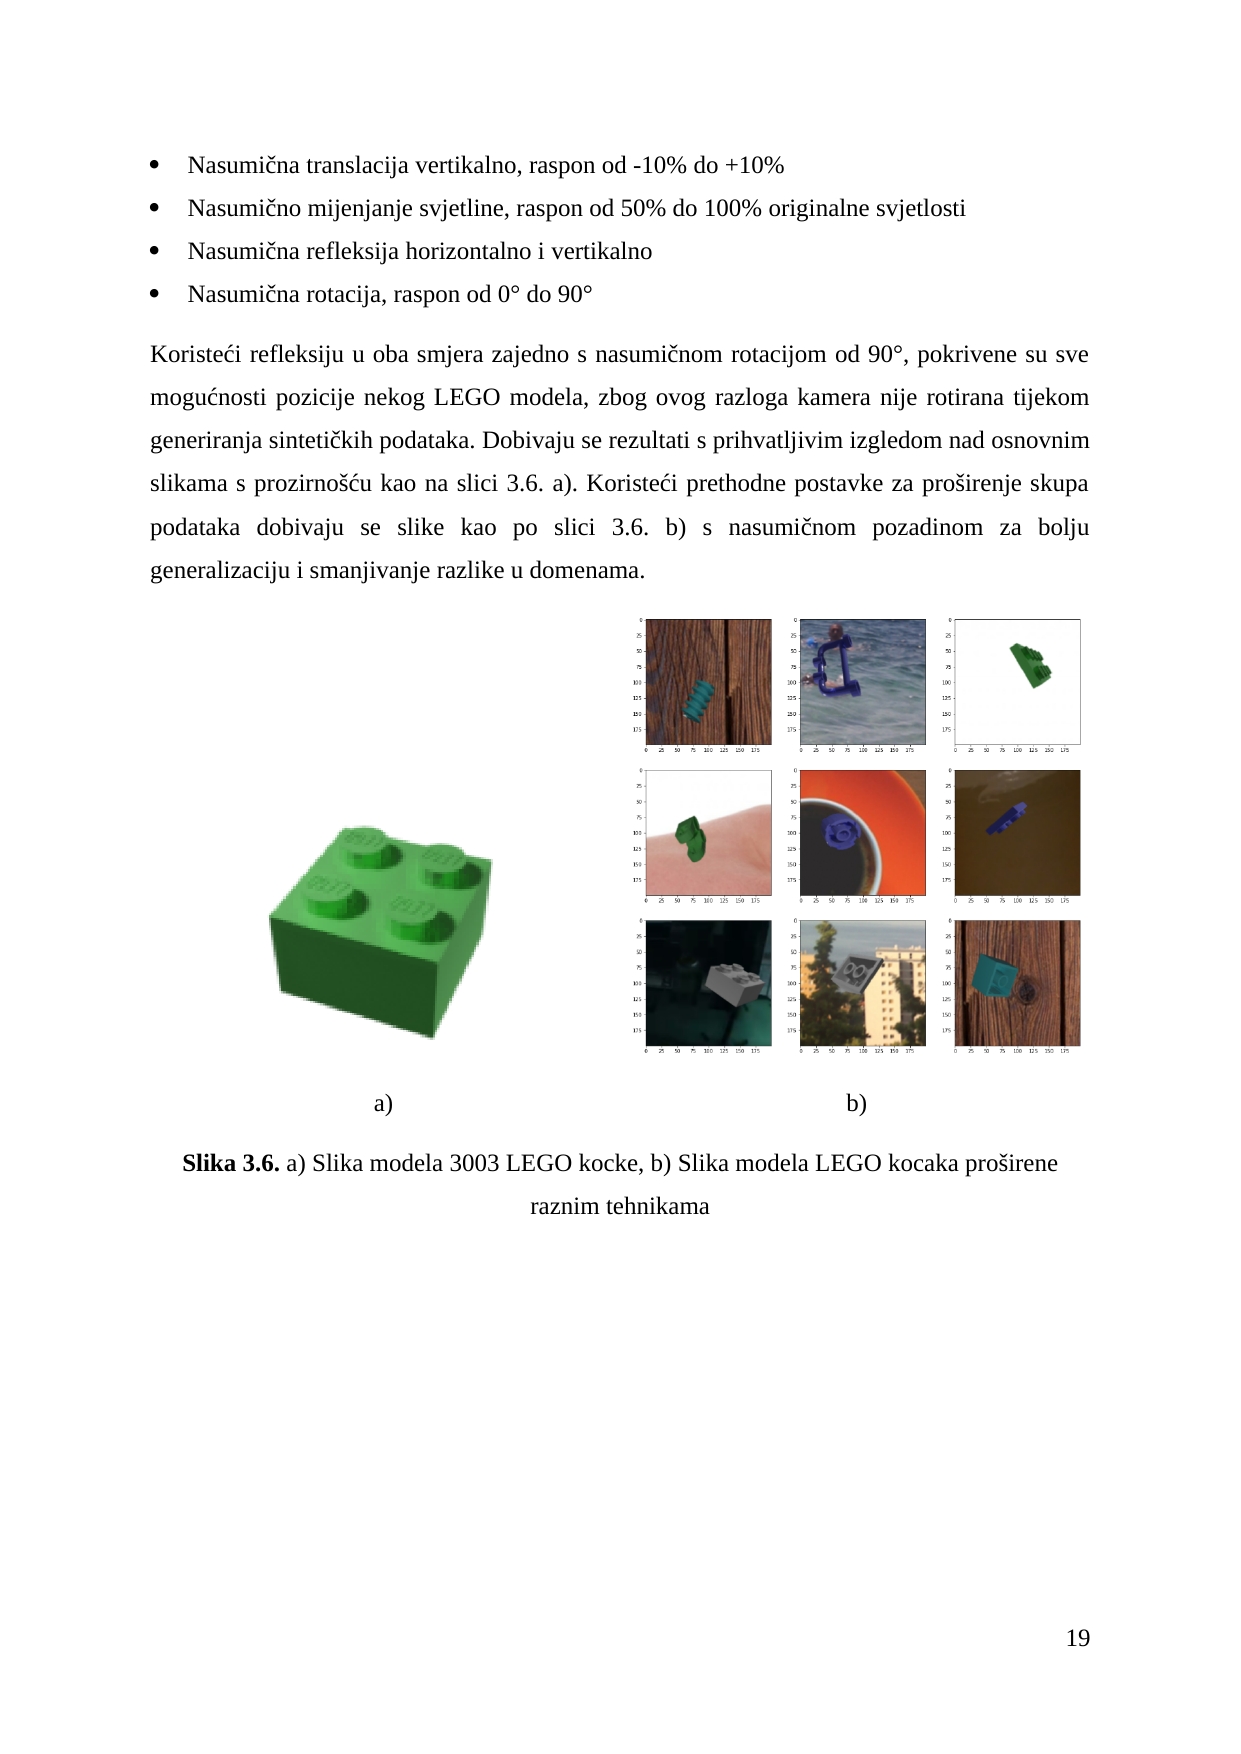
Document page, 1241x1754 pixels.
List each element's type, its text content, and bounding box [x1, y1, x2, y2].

list Nasumična refleksija horizontalno i vertikalno [150, 236, 1090, 265]
text Slika 3.6. a) Slika modela 3003 LEGO kocke, b) Slika modela LEGO kocaka proširene raznim tehnikama [150, 1148, 1090, 1219]
picture [246, 803, 516, 1057]
list Nasumična translacija vertikalno, raspon od -10% do +10% [150, 150, 1090, 179]
text Koristeći refleksiju u oba smjera zajedno s nasumičnom rotacijom od 90°, pokrivene su sve mogućnosti pozicije nekog LEGO modela, zbog ovog razloga kamera nije rotirana tijekom generiranja sintetičkih podataka. Dobivaju se rezultati s prihvatljivim izgledom nad osnovnim slikama s prozirnošću kao na slici 3.6. a). Koristeći prethodne postavke za proširenje skupa podataka dobivaju se slike kao po slici 3.6. b) s nasumičnom pozadinom za bolju generalizaciju i smanjivanje razlike u domenama. [150, 339, 1090, 583]
list Nasumična rotacija, raspon od 0° do 90° [150, 279, 1090, 308]
text a) b) [150, 1088, 1090, 1117]
list Nasumično mijenjanje svjetline, raspon od 50% do 100% originalne svjetlosti [150, 193, 1090, 222]
picture [629, 614, 1083, 1057]
